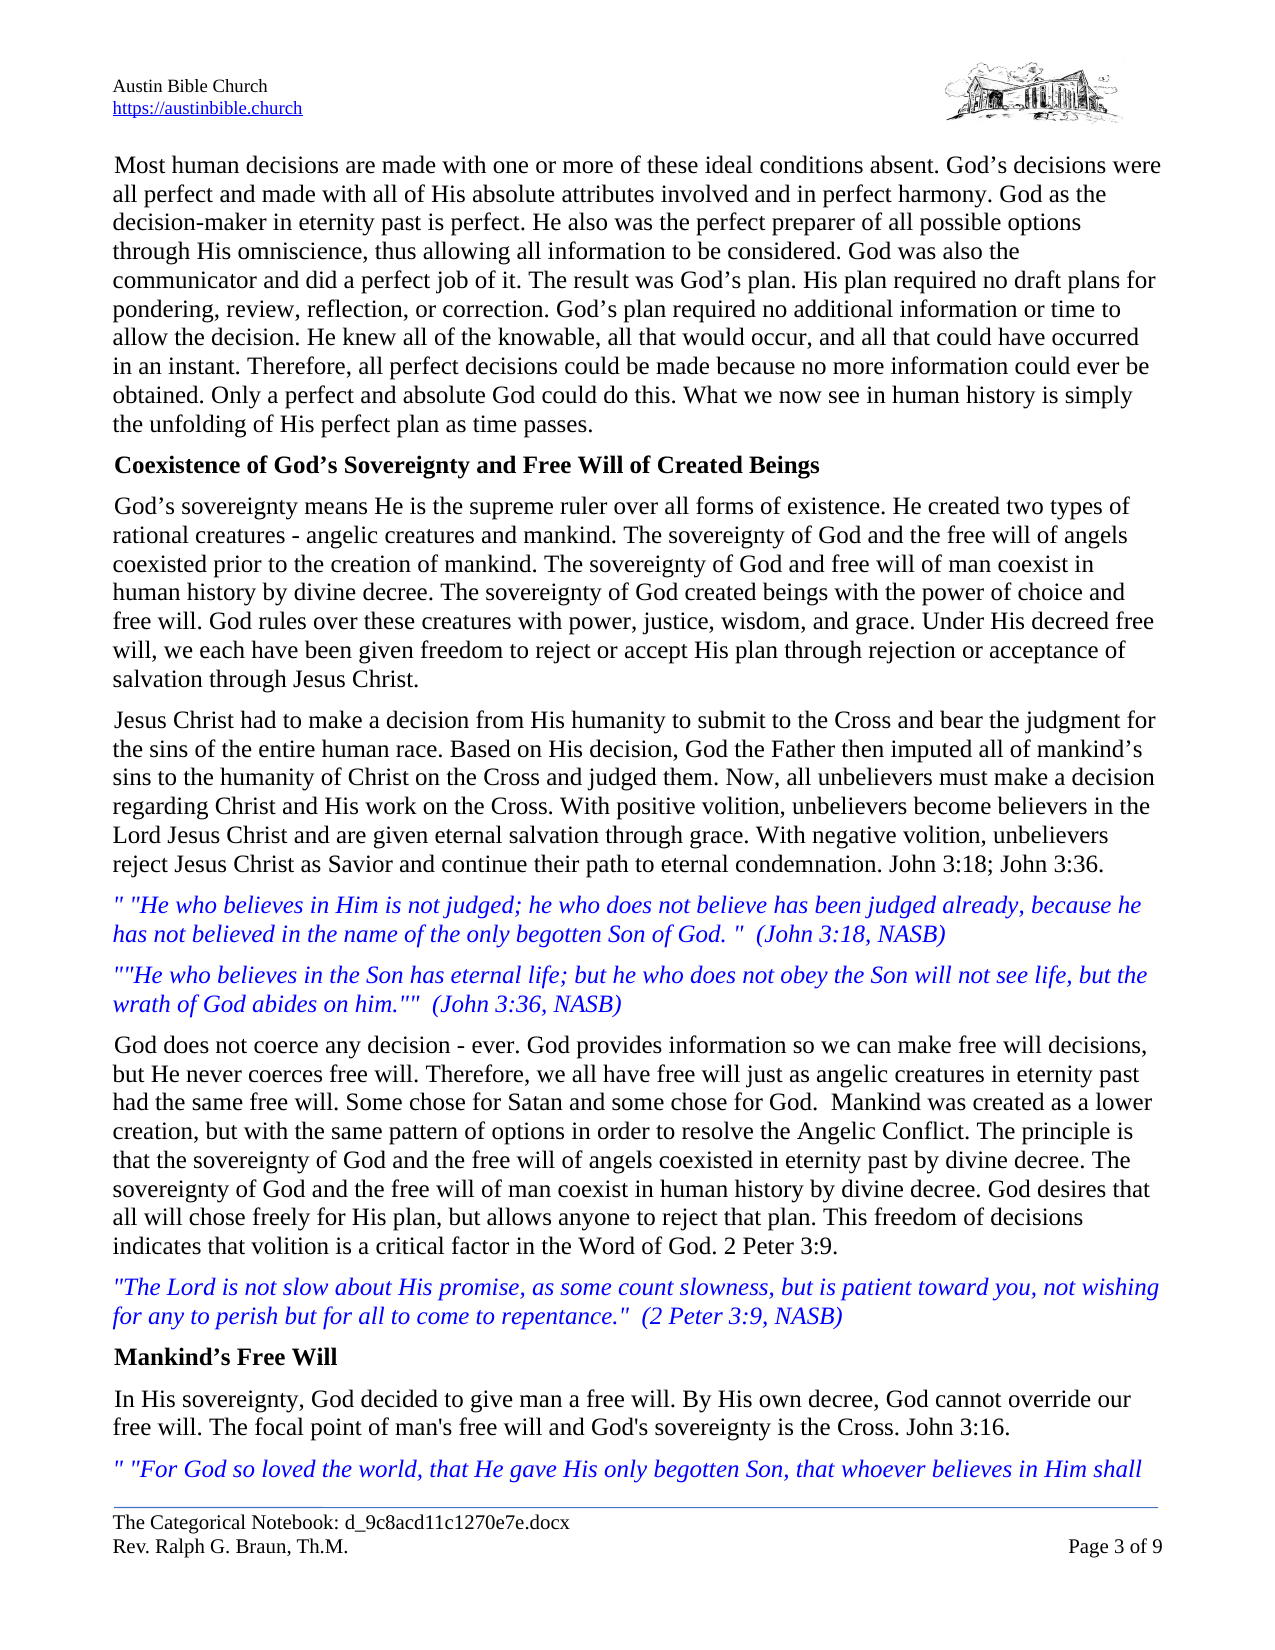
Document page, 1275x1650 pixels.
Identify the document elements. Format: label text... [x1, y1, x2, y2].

text In His sovereignty, God decided to give man a free will. By His own decree, God cannot override our free will. The focal point of man's free will and God's sovereignty is the Cross. John 3:16. [112, 1384, 1162, 1441]
text Coexistence of God’s Sovereignty and Free Will of Created Beings [112, 450, 1162, 479]
text God does not coerce any decision - ever. God provides information so we can make free will decisions, but He never coerces free will. Therefore, we all have free will just as angelic creatures in eternity past had the same free will. Some chose for Satan and some chose for God. Mankind was created as a lower creation, but with the same pattern of options in order to resolve the Angelic Conflict. The principle is that the sovereignty of God and the free will of angels coexisted in eternity past by divine decree. The sovereignty of God and the free will of man coexist in human history by divine decree. God desires that all will chose freely for His plan, but allows anyone to reject that plan. This freedom of decisions indicates that volition is a critical factor in the Word of God. 2 Peter 3:9. [112, 1030, 1162, 1260]
text " "He who believes in Him is not judged; he who does not believe has been judged already, because he has not believed in the name of the only begotten Son of God. " (John 3:18, NASB) [112, 890, 1162, 947]
text Mankind’s Free Will [112, 1342, 1162, 1371]
text Most human decisions are made with one or more of these ideal conditions absent. God’s decisions were all perfect and made with all of His absolute attributes involved and in perfect harmony. God as the decision-maker in eternity past is perfect. He also was the perfect preparer of all possible options through His omniscience, thus allowing all information to be considered. God was also the communicator and did a perfect job of it. The result was God’s plan. His plan required no draft plans for pondering, review, reflection, or correction. God’s plan required no additional information or time to allow the decision. He knew all of the knowable, all that would occur, and all that could have occurred in an instant. Therefore, all perfect decisions could be made because no more information could ever be obtained. Only a perfect and absolute God could do this. What we now see in human history is simply the unfolding of His perfect plan as time passes. [112, 150, 1162, 437]
text God’s sovereignty means He is the supreme ruler over all forms of existence. He created two types of rational creatures - angelic creatures and mankind. The sovereignty of God and the free will of angels coexisted prior to the creation of mankind. The sovereignty of God and free will of man coexist in human history by divine decree. The sovereignty of God created beings with the power of choice and free will. God rules over these creatures with power, justice, wisdom, and grace. Under His decreed free will, we each have been given freedom to reject or accept His plan through rejection or acceptance of salvation through Jesus Christ. [112, 491, 1162, 692]
text Jesus Christ had to make a decision from His humanity to submit to the Cross and bear the judgment for the sins of the entire human race. Based on His decision, God the Father then imputed all of mankind’s sins to the humanity of Christ on the Cross and judged them. Now, all unbelievers must make a decision regarding Christ and His work on the Cross. With positive volition, unbelievers become believers in the Lord Jesus Christ and are given eternal salvation through grace. With negative volition, unbelievers reject Jesus Christ as Savior and continue their path to eternal condemnation. John 3:18; John 3:36. [112, 705, 1162, 877]
text ""He who believes in the Son has eternal life; but he who does not obey the Son will not see life, but the wrath of God abides on him."" (John 3:36, NASB) [112, 960, 1162, 1017]
picture [944, 58, 1124, 125]
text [112, 1454, 1162, 1482]
